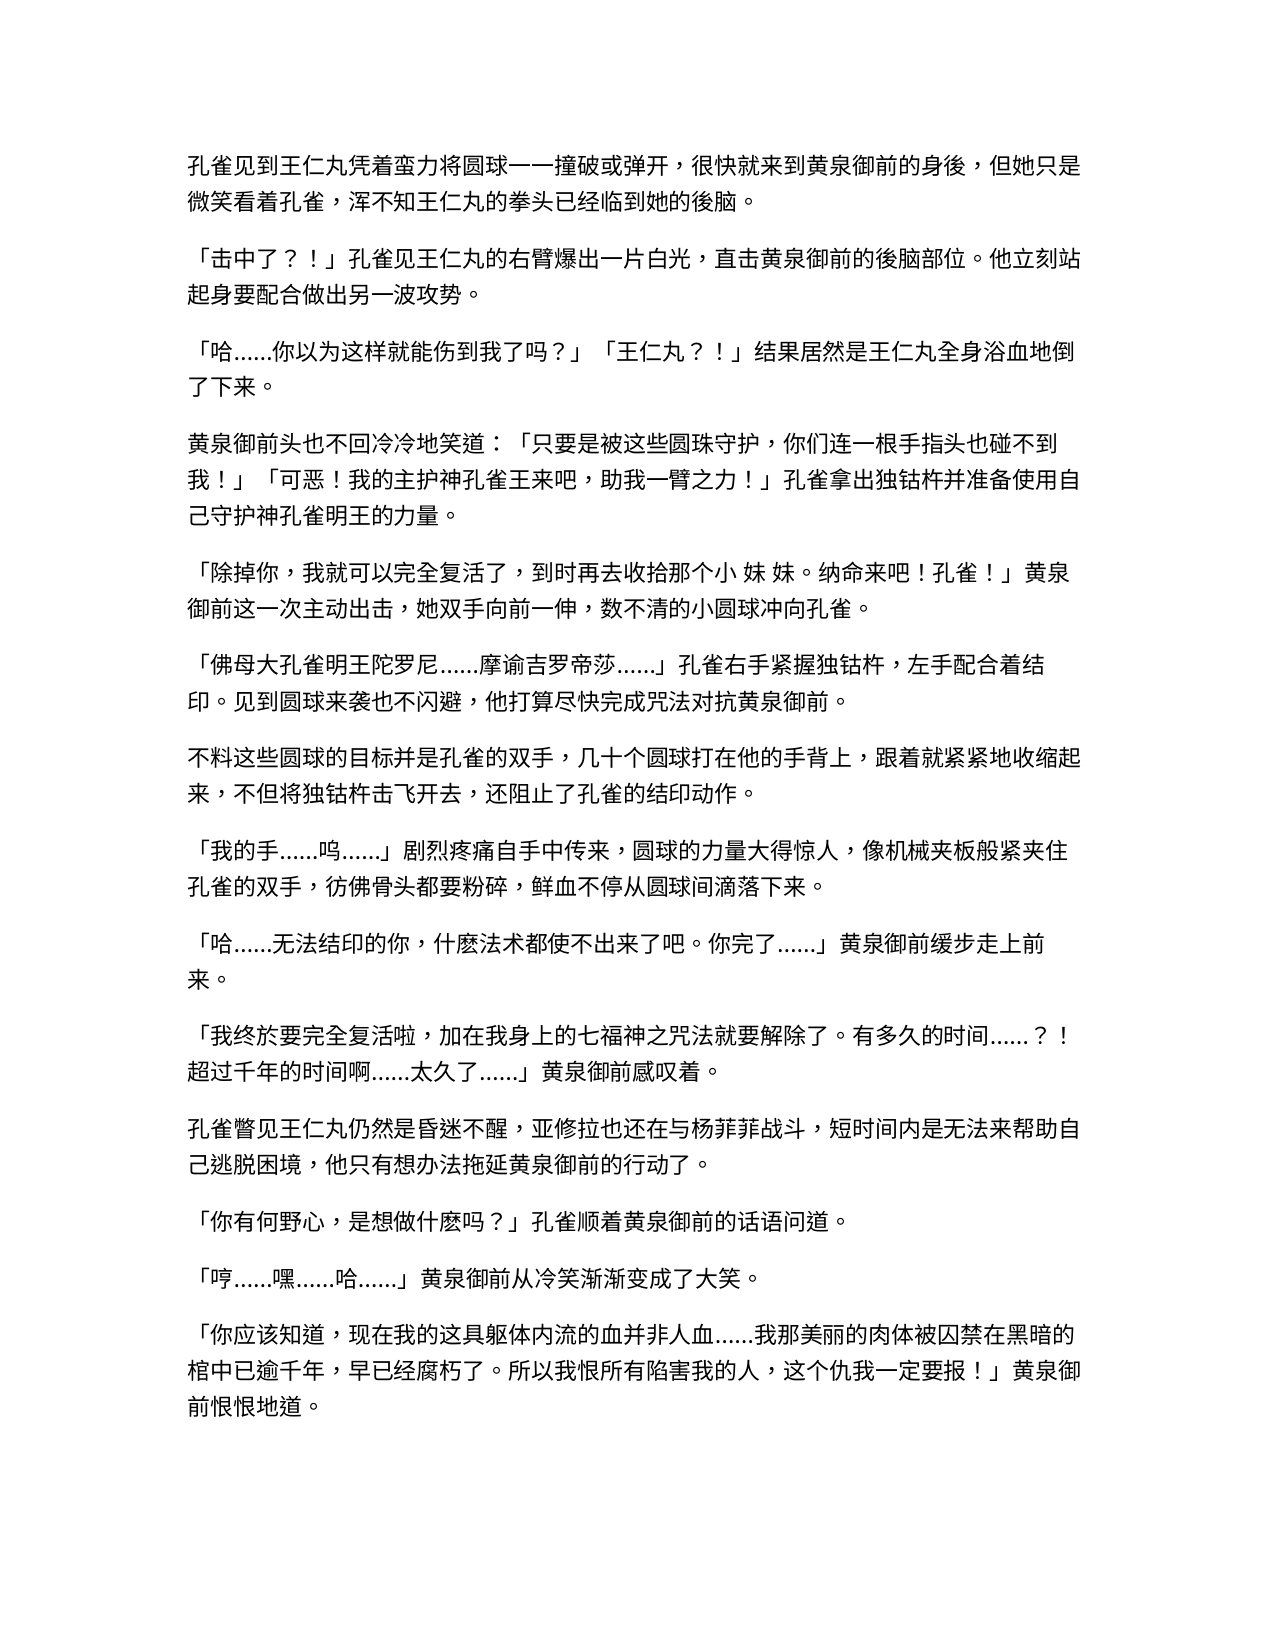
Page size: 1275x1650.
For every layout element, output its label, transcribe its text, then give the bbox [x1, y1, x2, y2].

text 孔雀瞥见王仁丸仍然是昏迷不醒，亚修拉也还在与杨菲菲战斗，短时间内是无法来帮助自己逃脱困境，他只有想办法拖延黄泉御前的行动了。 [187, 1113, 1087, 1180]
text 「你有何野心，是想做什麽吗？」孔雀顺着黄泉御前的话语问道。 [187, 1206, 1087, 1237]
text 「我的手……呜……」剧烈疼痛自手中传来，圆球的力量大得惊人，像机械夹板般紧夹住孔雀的双手，彷佛骨头都要粉碎，鲜血不停从圆球间滴落下来。 [187, 835, 1087, 902]
text 「你应该知道，现在我的这具躯体内流的血并非人血……我那美丽的肉体被囚禁在黑暗的棺中已逾千年，早已经腐朽了。所以我恨所有陷害我的人，这个仇我一定要报！」黄泉御前恨恨地道。 [187, 1319, 1087, 1422]
text 「佛母大孔雀明王陀罗尼……摩谕吉罗帝莎……」孔雀右手紧握独钴杵，左手配合着结印。见到圆球来袭也不闪避，他打算尽快完成咒法对抗黄泉御前。 [187, 649, 1087, 717]
text 不料这些圆球的目标并是孔雀的双手，几十个圆球打在他的手背上，跟着就紧紧地收缩起来，不但将独钴杵击飞开去，还阻止了孔雀的结印动作。 [187, 742, 1087, 809]
text 「击中了？！」孔雀见王仁丸的右臂爆出一片白光，直击黄泉御前的後脑部位。他立刻站起身要配合做出另一波攻势。 [187, 243, 1087, 310]
text 「除掉你，我就可以完全复活了，到时再去收拾那个小 妹 妹。纳命来吧！孔雀！」黄泉御前这一次主动出击，她双手向前一伸，数不清的小圆球冲向孔雀。 [187, 557, 1087, 624]
text 孔雀见到王仁丸凭着蛮力将圆球一一撞破或弹开，很快就来到黄泉御前的身後，但她只是微笑看着孔雀，浑不知王仁丸的拳头已经临到她的後脑。 [187, 150, 1087, 217]
text 「我终於要完全复活啦，加在我身上的七福神之咒法就要解除了。有多久的时间……？！超过千年的时间啊……太久了……」黄泉御前感叹着。 [187, 1020, 1087, 1087]
text 「哼……嘿……哈……」黄泉御前从冷笑渐渐变成了大笑。 [187, 1262, 1087, 1294]
text 「哈……你以为这样就能伤到我了吗？」「王仁丸？！」结果居然是王仁丸全身浴血地倒了下来。 [187, 335, 1087, 403]
text 「哈……无法结印的你，什麽法术都使不出来了吧。你完了……」黄泉御前缓步走上前来。 [187, 928, 1087, 995]
text 黄泉御前头也不回冷冷地笑道：「只要是被这些圆珠守护，你们连一根手指头也碰不到我！」「可恶！我的主护神孔雀王来吧，助我一臂之力！」孔雀拿出独钴杵并准备使用自己守护神孔雀明王的力量。 [187, 428, 1087, 531]
